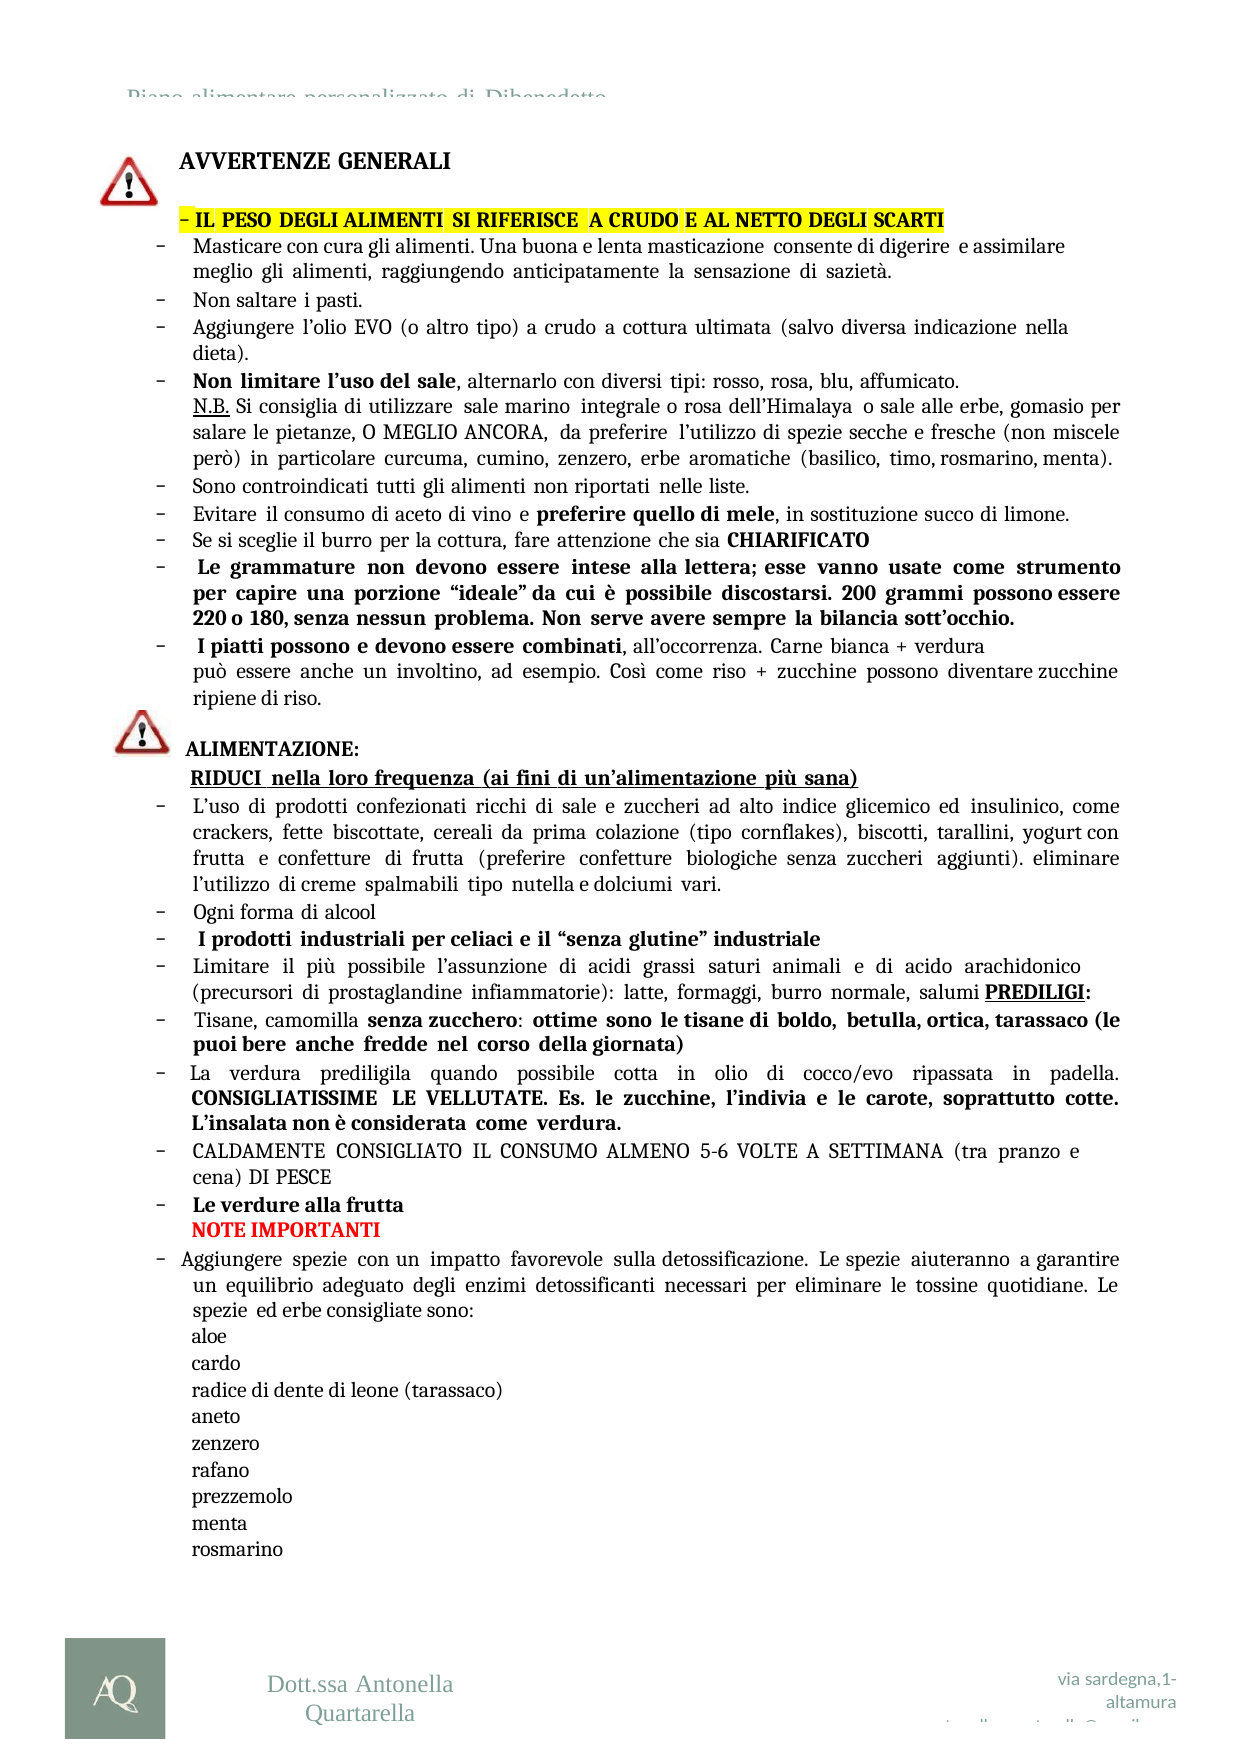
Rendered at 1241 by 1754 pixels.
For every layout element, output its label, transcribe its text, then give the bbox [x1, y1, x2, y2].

text − L’uso di prodotti confezionati ricchi di sale e zuccheri ad alto indice glicemico ed insulinico, come crackers, fette biscottate, cereali da prima colazione (tipo cornflakes), biscotti, tarallini, yogurt con frutta e confetture di frutta (preferire confetture biologiche senza zuccheri aggiunti). eliminare l’utilizzo di creme spalmabili tipo nutella e dolciumi vari. [155, 792, 1120, 896]
text aloe cardo [191, 1324, 278, 1376]
text − Se si sceglie il burro per la cottura, fare attenzione che sia CHIARIFICATO [155, 526, 1134, 553]
text − I piatti possono e devono essere combinati, all’occorrenza. Carne bianca + verdura [155, 632, 1134, 658]
text cena) DI PESCE [193, 1164, 1134, 1189]
text − La verdura prediligila quando possibile cotta in olio di cocco/evo ripassata in padella. CONSIGLIATISSIME LE VELLUTATE. Es. le zucchine, l’indivia e le carote, soprattutto cotte. L’insalata non è considerata come verdura. [155, 1059, 1120, 1136]
text − Aggiungere spezie con un impatto favorevole sulla detossificazione. Le spezie aiuteranno a garantire un equilibrio adeguato degli enzimi detossificanti necessari per eliminare le tossine quotidiane. Le spezie ed erbe consigliate sono: [155, 1245, 1119, 1323]
text − Sono controindicati tutti gli alimenti non riportati nelle liste. [155, 472, 1134, 499]
picture [97, 153, 161, 209]
text − Masticare con cura gli alimenti. Una buona e lenta masticazione consente di digerire e assimilare meglio gli alimenti, raggiungendo anticipatamente la sensazione di sazietà. [155, 233, 1119, 284]
picture [112, 710, 172, 757]
text − Ogni forma di alcool [155, 898, 1134, 925]
subtitle − IL PESO DEGLI ALIMENTI SI RIFERISCE A CRUDO E AL NETTO DEGLI SCARTI [195, 206, 1134, 233]
text − CALDAMENTE CONSIGLIATO IL CONSUMO ALMENO 5-6 VOLTE A SETTIMANA (tra pranzo e [155, 1138, 1134, 1164]
text − Non saltare i pasti. [155, 286, 1134, 313]
text N.B. Si consiglia di utilizzare sale marino integrale o rosa dell’Himalaya o sale alle erbe, gomasio per salare le pietanze, O MEGLIO ANCORA, da preferire l’utilizzo di spezie secche e fresche (non miscele però) in particolare curcuma, cumino, zenzero, erbe aromatiche (basilico, timo, rosmarino, menta). [193, 394, 1121, 471]
text dieta). [193, 340, 1134, 365]
subtitle − Tisane, camomilla senza zucchero: ottime sono le tisane di boldo, betulla, ortica, tarassaco (le puoi bere anche fredde nel corso della giornata) [155, 1006, 1122, 1057]
subtitle − Le grammature non devono essere intese alla lettera; esse vanno usate come strumento per capire una porzione “ideale” da cui è possibile discostarsi. 200 grammi possono essere 220 o 180, senza nessun problema. Non serve avere sempre la bilancia sott’occhio. [155, 553, 1122, 631]
text radice di dente di leone (tarassaco) aneto [191, 1377, 532, 1429]
subtitle − I prodotti industriali per celiaci e il “senza glutine” industriale [155, 926, 1134, 952]
text − Non limitare l’uso del sale, alternarlo con diversi tipi: rosso, rosa, blu, affumicato. [155, 367, 1134, 394]
subtitle − Le verdure alla frutta NOTE IMPORTANTI [155, 1192, 419, 1243]
subtitle ALIMENTAZIONE: [113, 717, 1134, 767]
text zenzero rafano prezzemolo menta rosmarino [191, 1431, 321, 1562]
text − Aggiungere l’olio EVO (o altro tipo) a crudo a cottura ultimata (salvo diversa indicazione nella [155, 313, 1134, 340]
picture [64, 1638, 166, 1739]
text può essere anche un involtino, ad esempio. Così come riso + zucchine possono diventare zucchine ripiene di riso. [193, 658, 1119, 710]
text RIDUCI nella loro frequenza (ai fini di un’alimentazione più sana) [190, 767, 1134, 790]
text − Limitare il più possibile l’assunzione di acidi grassi saturi animali e di acido arachidonico (precursori di prostaglandine infiammatorie): latte, formaggi, burro normale, salumi PREDILIGI: [155, 952, 1119, 1005]
text − Evitare il consumo di aceto di vino e preferire quello di mele, in sostituzione succo di limone. [155, 500, 1134, 526]
text AVVERTENZE GENERALI [179, 147, 1134, 175]
